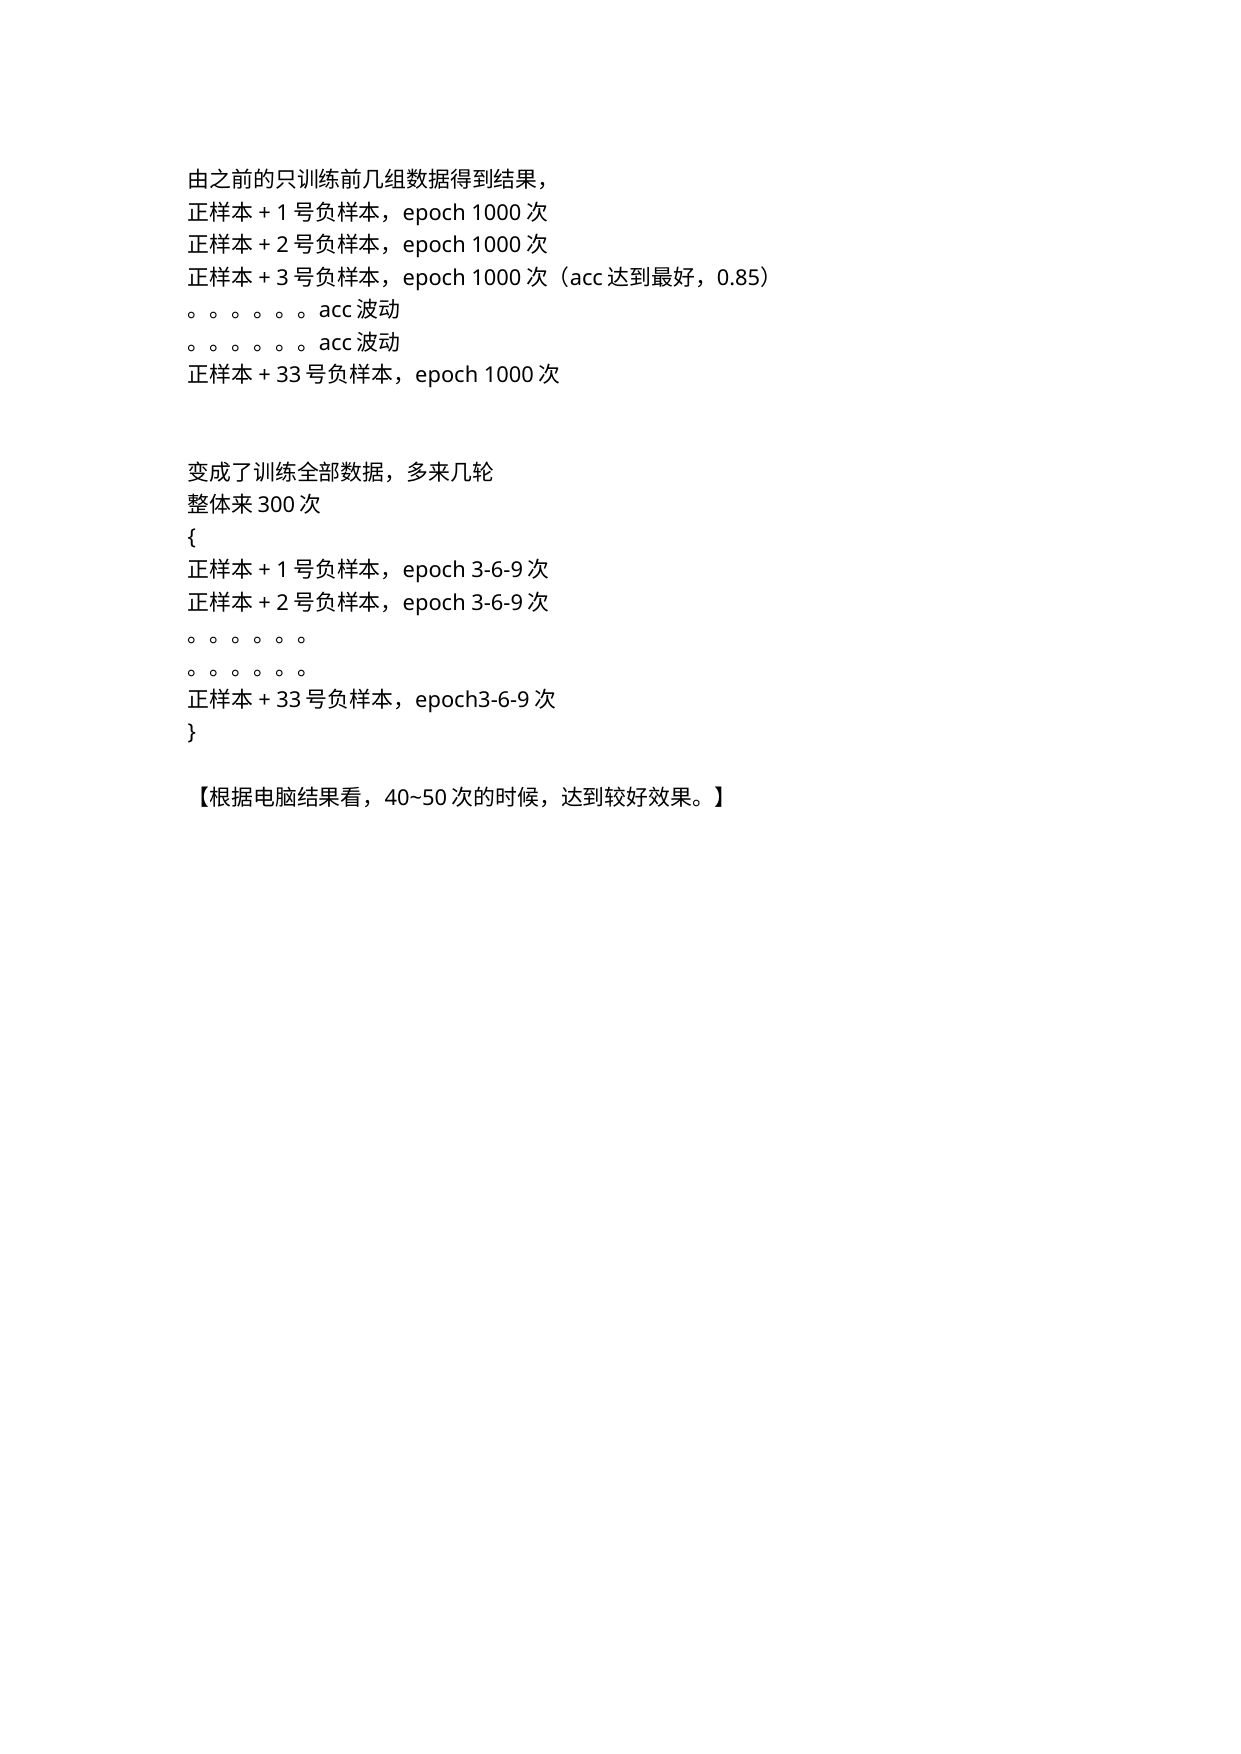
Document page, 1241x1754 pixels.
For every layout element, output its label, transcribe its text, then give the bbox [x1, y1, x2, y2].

text 正样本 + 33号负样本，epoch 1000次 [187, 357, 1053, 389]
text 变成了训练全部数据，多来几轮 [187, 454, 1053, 487]
text 。。。。。。acc波动 [187, 292, 1053, 324]
text 正样本 + 33号负样本，epoch3-6-9次 [187, 682, 1053, 714]
text 正样本 + 1号负样本，epoch 3-6-9次 [187, 552, 1053, 584]
text 。。。。。。 [187, 617, 1053, 649]
text 。。。。。。 [187, 649, 1053, 682]
text 。。。。。。acc波动 [187, 324, 1053, 357]
text 整体来300次 [187, 487, 1053, 519]
text 正样本 + 3号负样本，epoch 1000次（acc达到最好，0.85） [187, 259, 1053, 292]
text 正样本 + 1号负样本，epoch 1000次 [187, 194, 1053, 227]
text 正样本 + 2号负样本，epoch 1000次 [187, 227, 1053, 259]
text } [187, 714, 1053, 747]
text 【根据电脑结果看，40~50次的时候，达到较好效果。】 [187, 779, 1053, 812]
text 由之前的只训练前几组数据得到结果， [187, 162, 1053, 194]
text { [187, 519, 1053, 552]
text 正样本 + 2号负样本，epoch 3-6-9次 [187, 584, 1053, 617]
